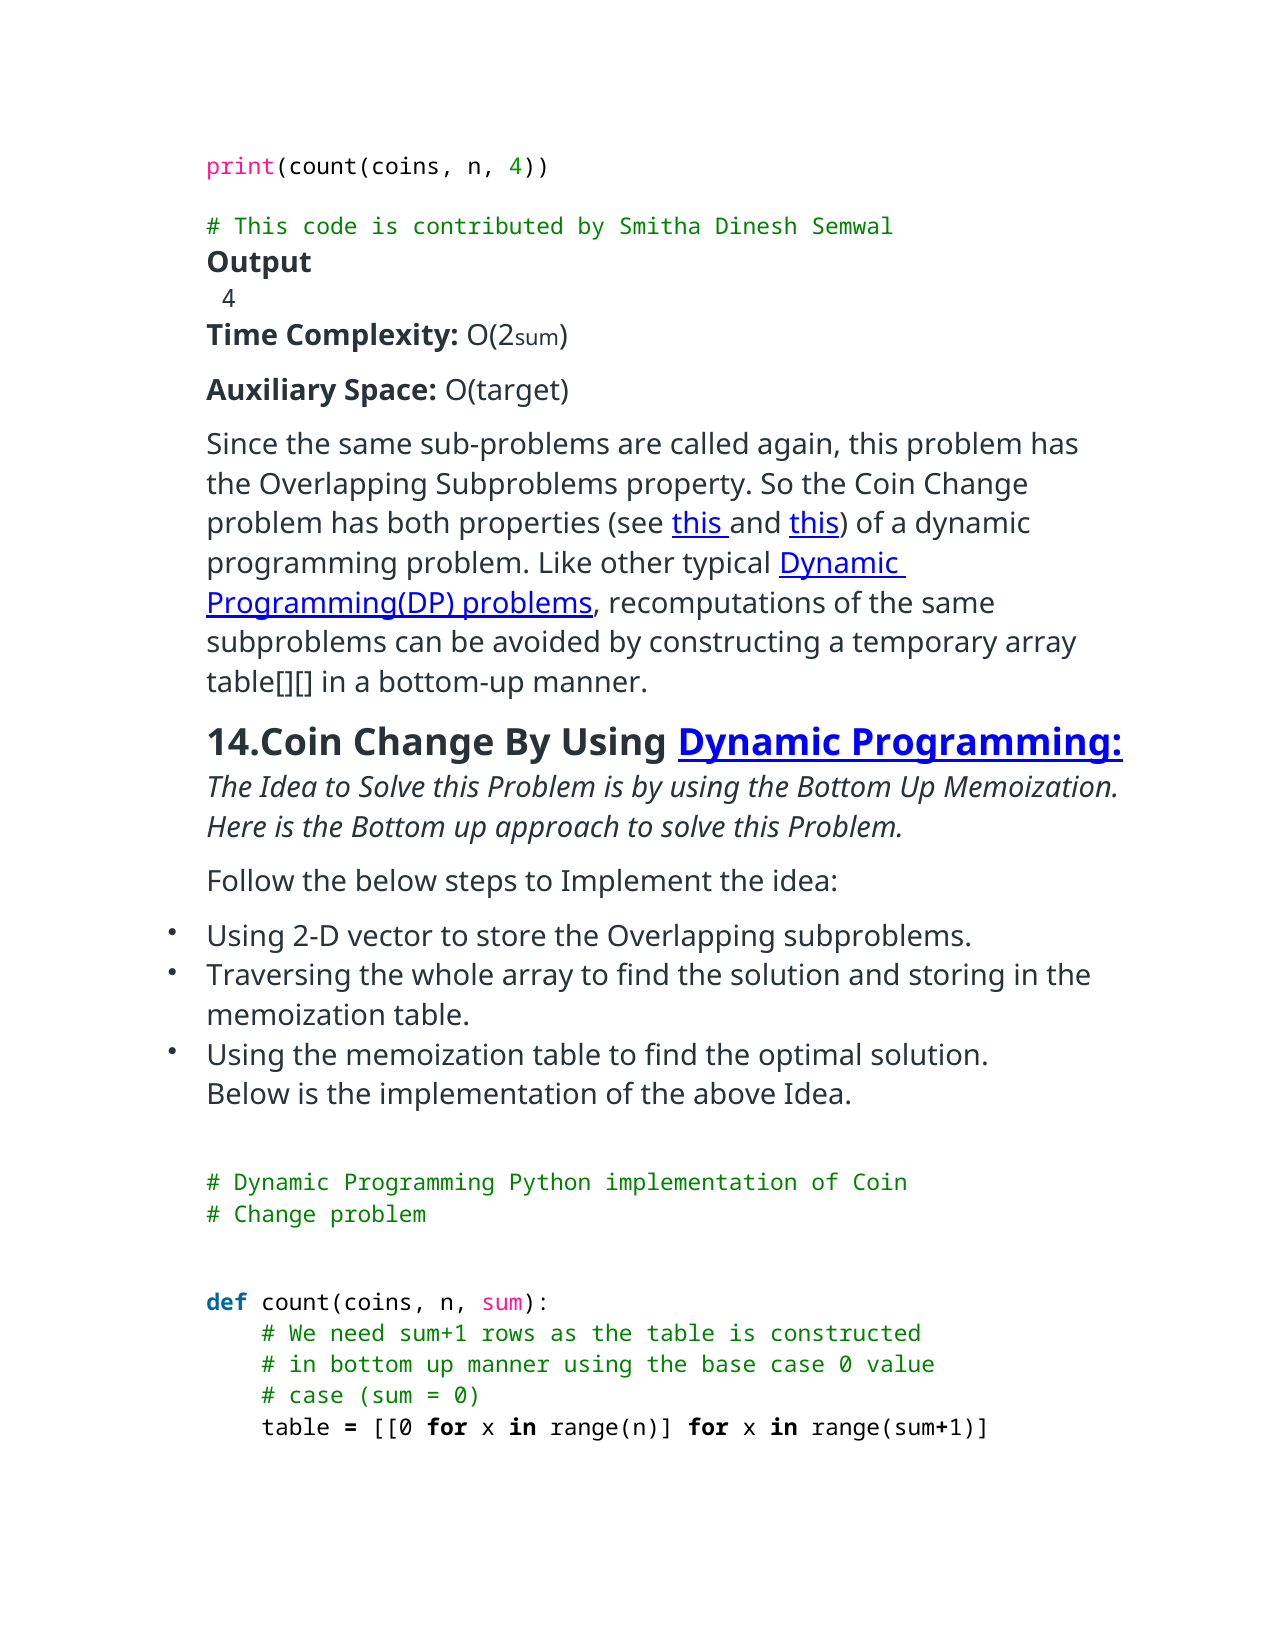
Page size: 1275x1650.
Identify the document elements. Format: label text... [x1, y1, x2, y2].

text # Change problem [206, 1197, 1125, 1229]
text # case (sum = 0) [206, 1379, 1125, 1411]
text # We need sum+1 rows as the table is constructed [206, 1317, 1125, 1348]
list Traversing the whole array to find the solution and storing in the memoization table. [169, 954, 1125, 1034]
list Using the memoization table to find the optimal solution. [169, 1034, 1125, 1074]
text Output [206, 241, 1125, 281]
text # This code is contributed by Smitha Dinesh Semwal [206, 210, 1125, 241]
text table = [[0 for x in range(n)] for x in range(sum+1)] [206, 1411, 1125, 1442]
list Using 2-D vector to store the Overlapping subproblems. [169, 915, 1125, 954]
text Below is the implementation of the above Idea. [206, 1074, 1125, 1113]
text 4 [206, 281, 1125, 315]
text def count(coins, n, sum): [206, 1286, 1125, 1317]
text # in bottom up manner using the base case 0 value [206, 1348, 1125, 1379]
text 14.Coin Change By Using Dynamic Programming: [206, 716, 1125, 767]
text print(count(coins, n, 4)) [206, 150, 1125, 181]
text Auxiliary Space: O(target) [206, 369, 1125, 409]
text Time Complexity: O(2sum) [206, 315, 1125, 354]
text Follow the below steps to Implement the idea: [206, 861, 1125, 900]
text # Dynamic Programming Python implementation of Coin [206, 1166, 1125, 1197]
text The Idea to Solve this Problem is by using the Bottom Up Memoization. Here is the Bottom up approach to solve this Problem. [206, 767, 1125, 846]
text Since the same sub-problems are called again, this problem has the Overlapping Subproblems property. So the Coin Change problem has both properties (see this and this) of a dynamic programming problem. Like other typical Dynamic Programming(DP) problems, recomputations of the same subproblems can be avoided by constructing a temporary array table[][] in a bottom-up manner. [206, 423, 1125, 701]
